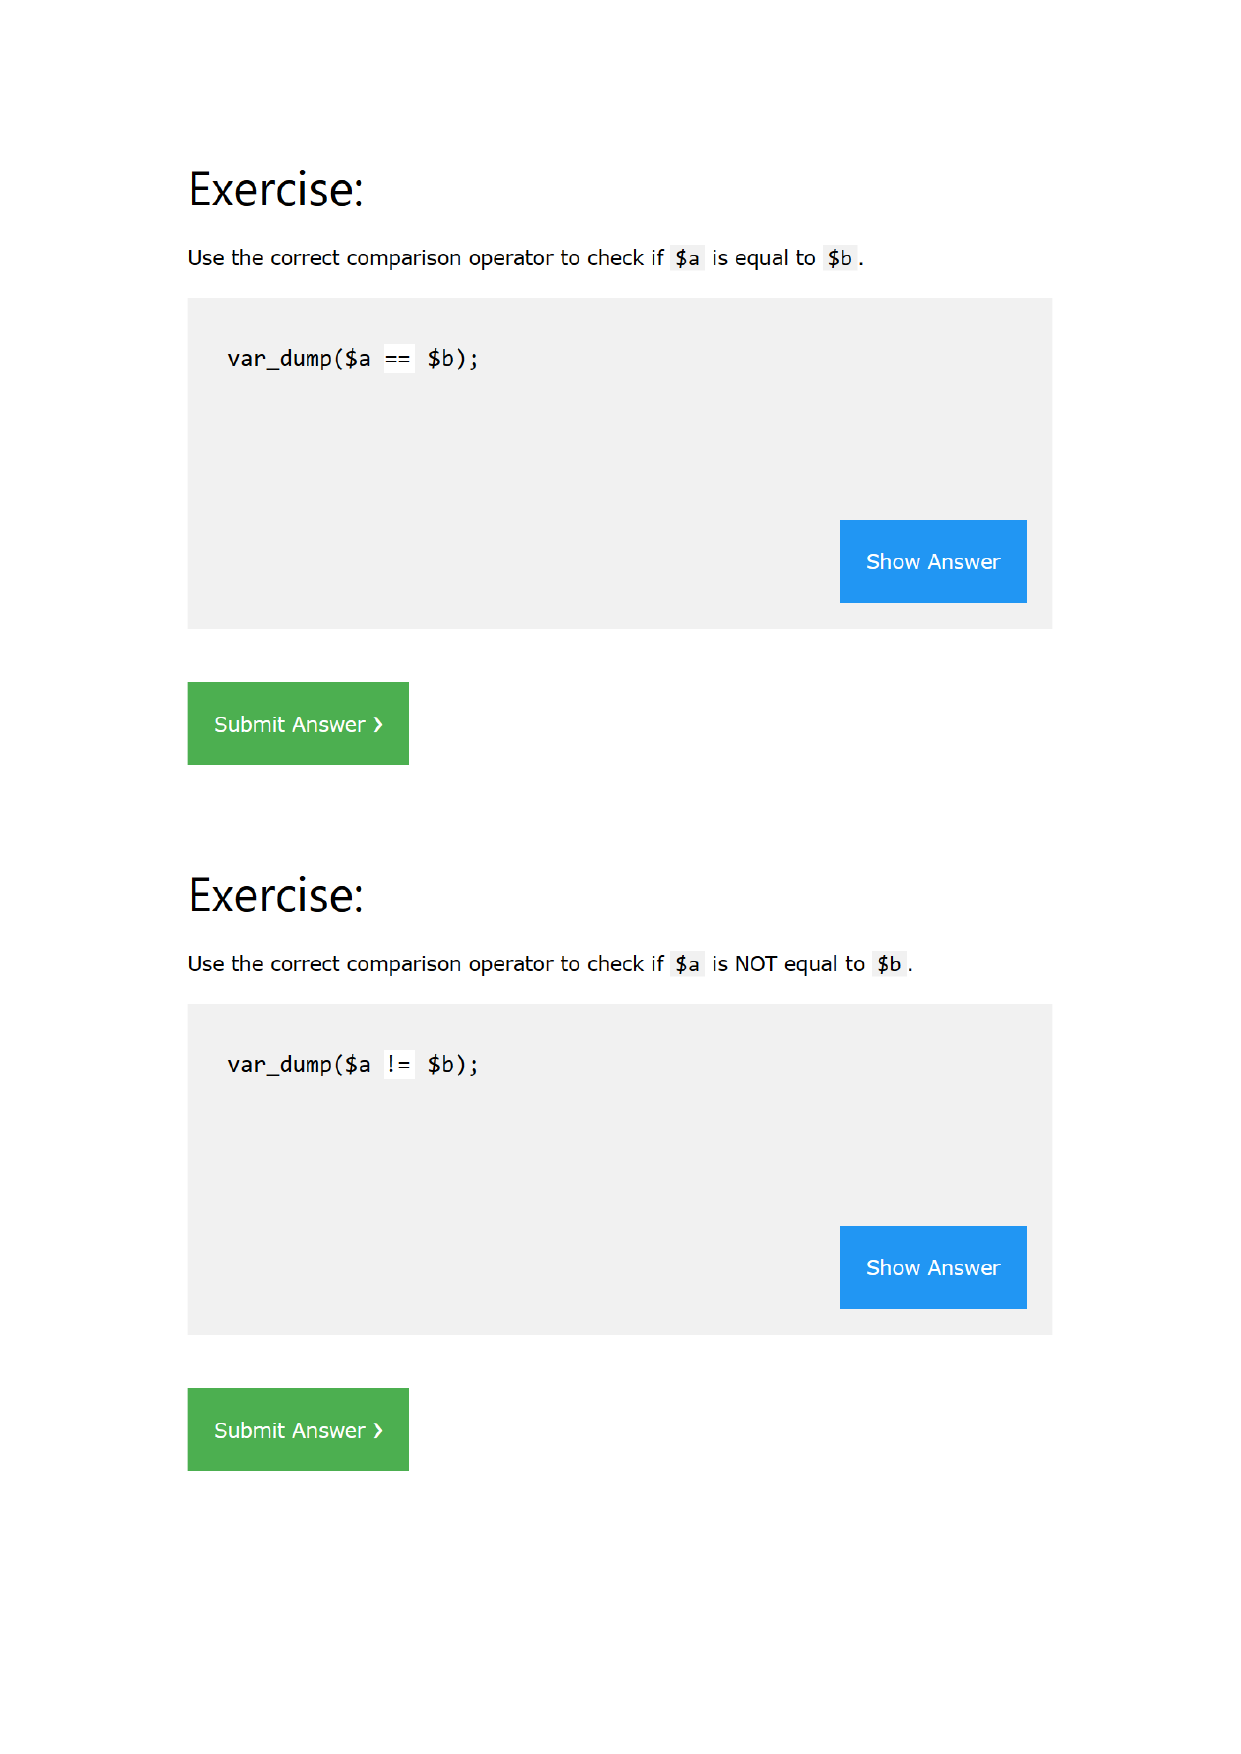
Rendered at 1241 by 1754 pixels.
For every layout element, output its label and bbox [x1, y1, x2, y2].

picture [187, 150, 1053, 854]
picture [187, 856, 1053, 1560]
